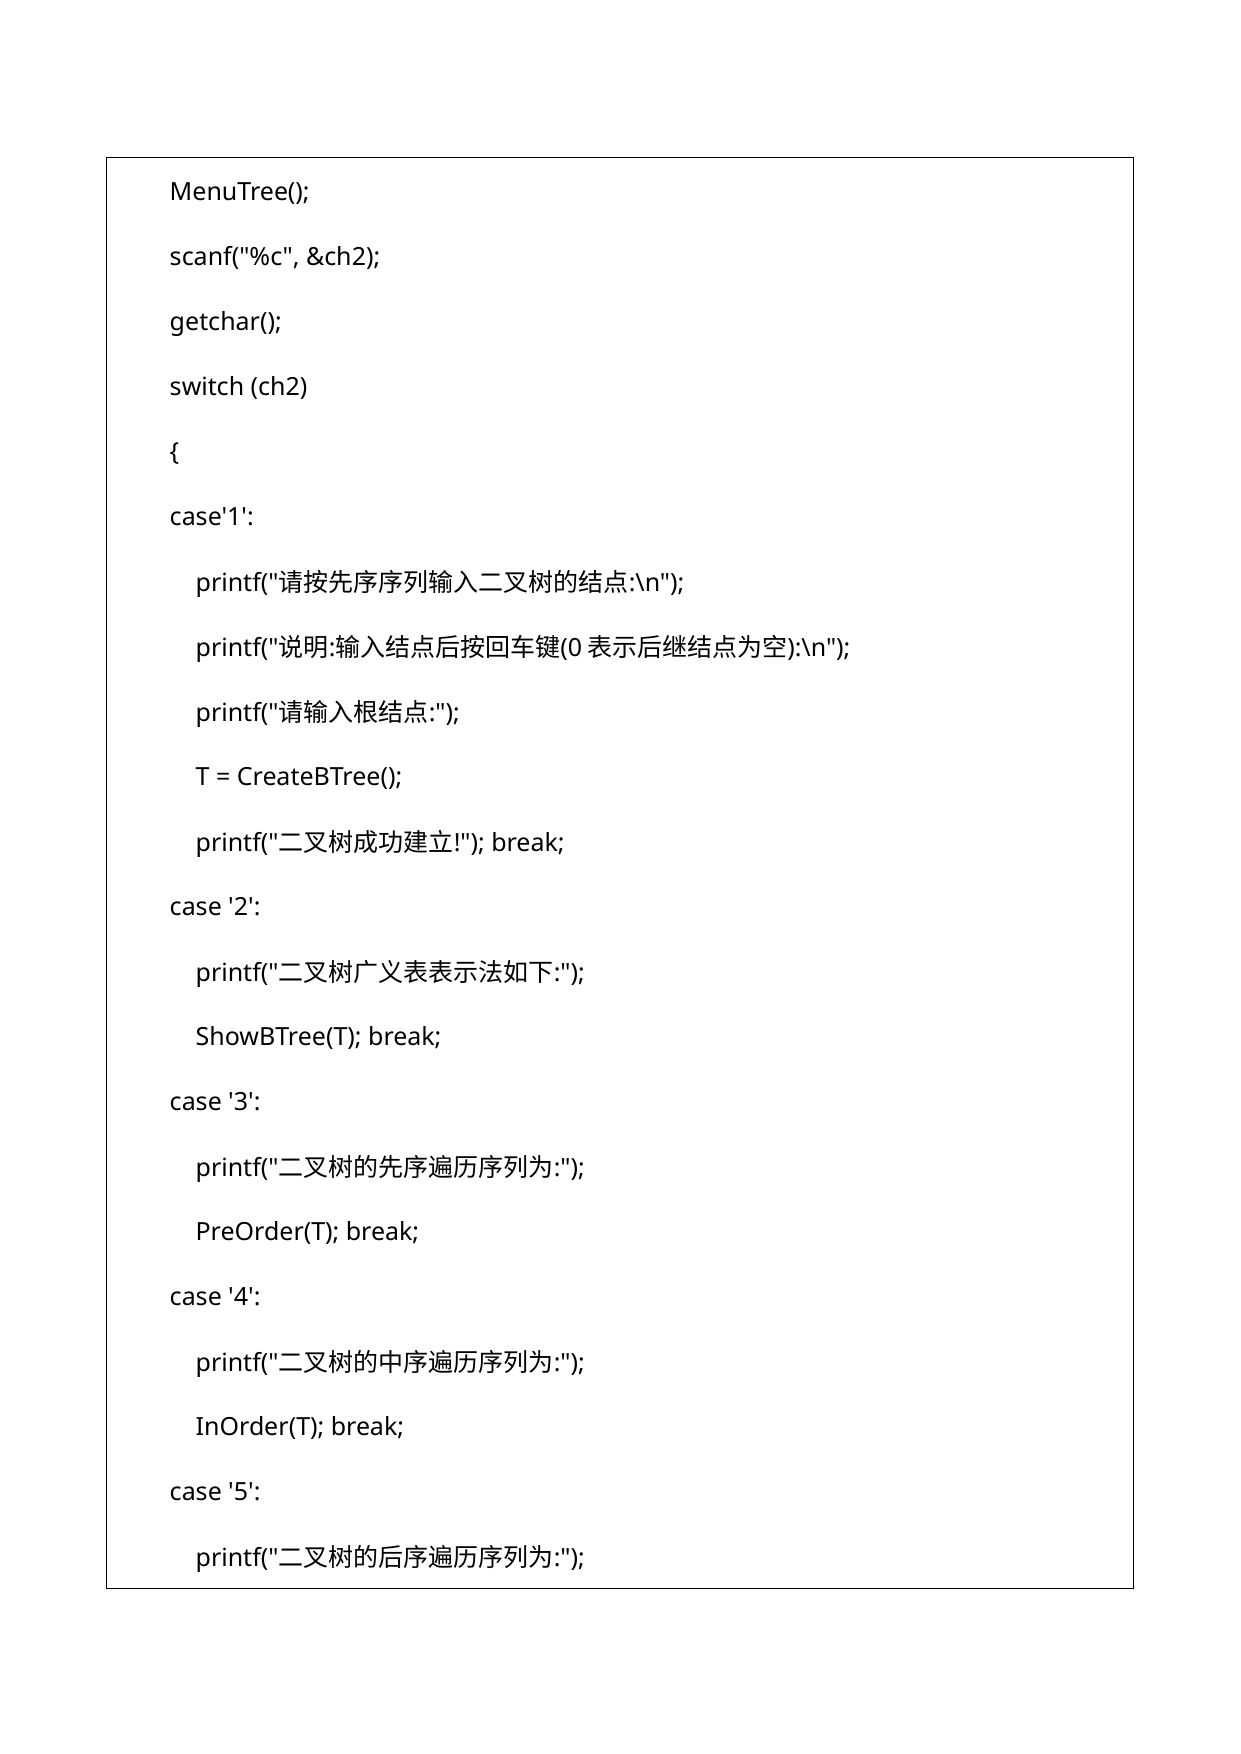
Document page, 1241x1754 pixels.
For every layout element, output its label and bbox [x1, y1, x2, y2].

table_cell [107, 158, 1133, 1588]
